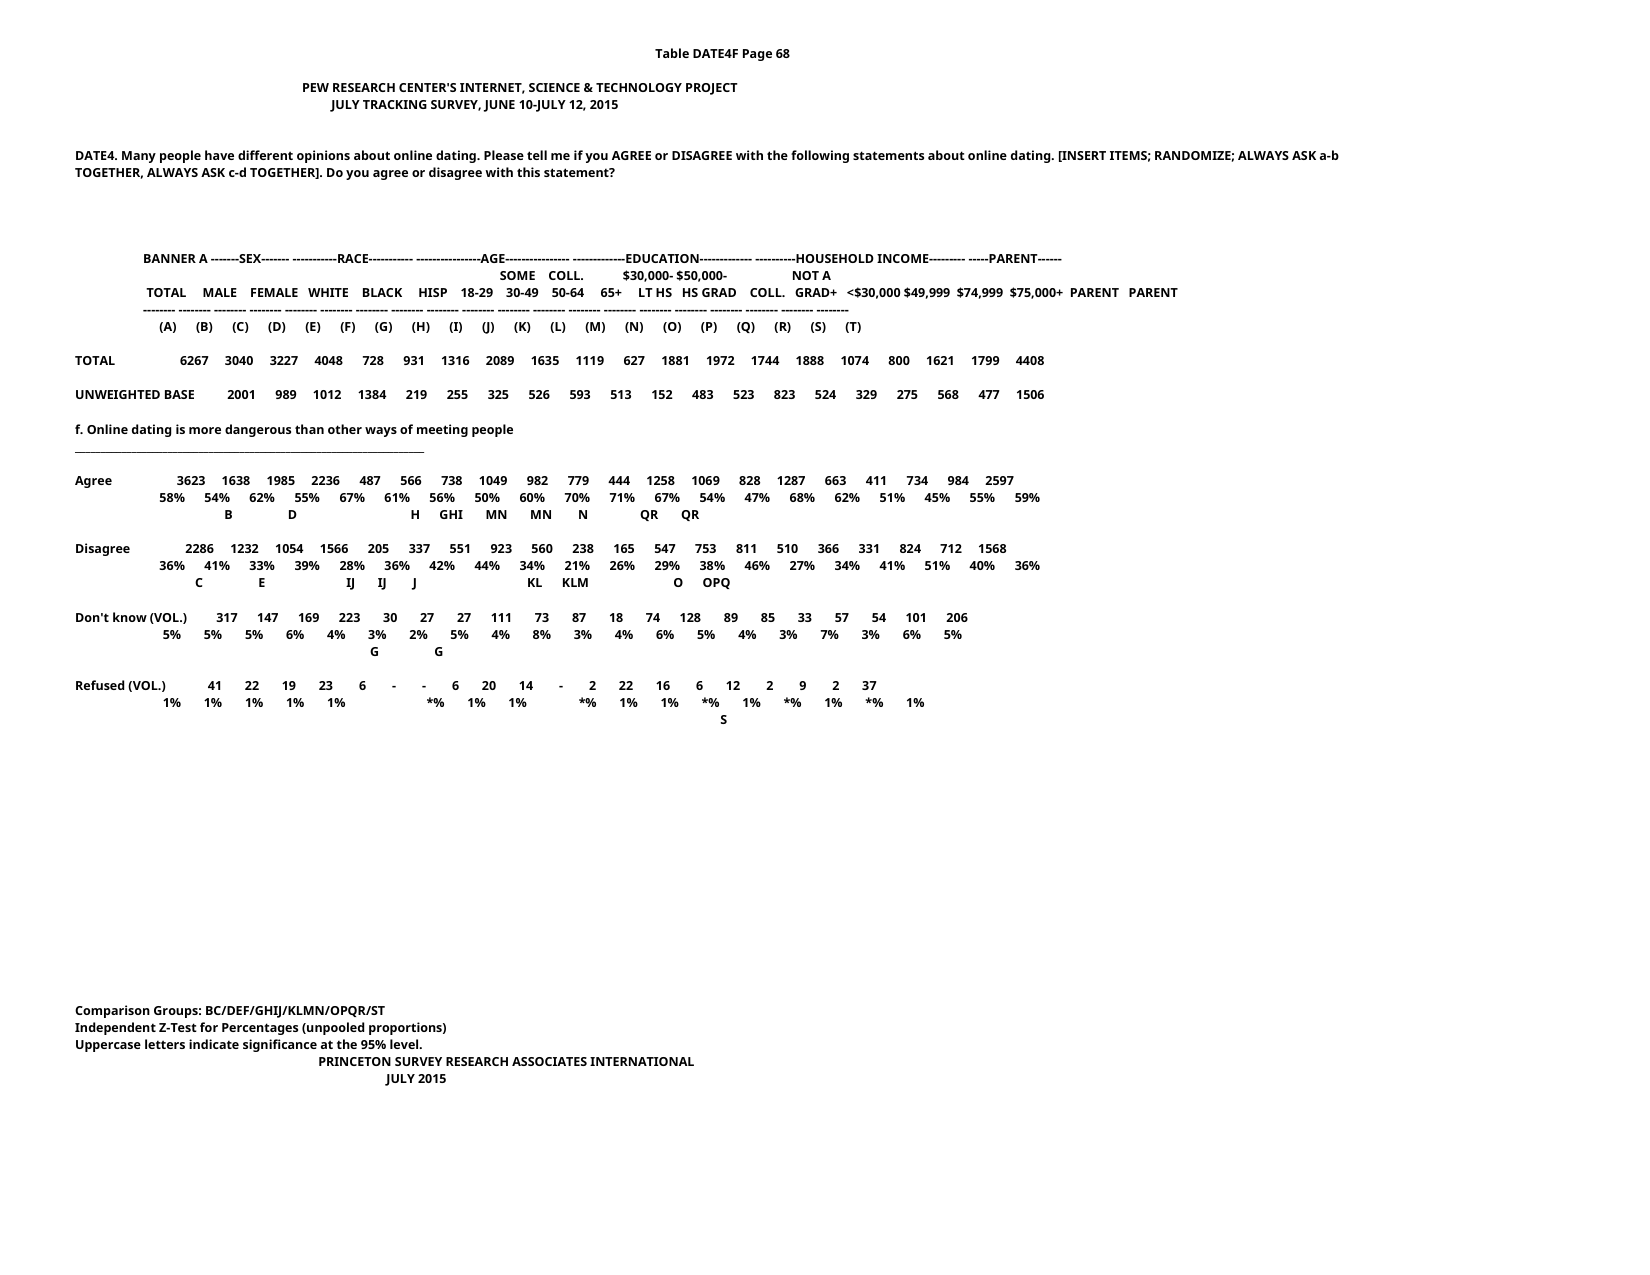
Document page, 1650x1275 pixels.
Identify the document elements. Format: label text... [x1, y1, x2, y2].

text Disagree 2286 1232 1054 1566 205 337 551 923 560 238 165 547 753 811 510 366 331 824 712 1568 [75, 540, 1612, 557]
text 36% 41% 33% 39% 28% 36% 42% 44% 34% 21% 26% 29% 38% 46% 27% 34% 41% 51% 40% 36% [75, 557, 1612, 574]
text G G [75, 643, 1612, 660]
text B D H GHI MN MN N QR QR [75, 506, 1612, 523]
text Comparison Groups: BC/DEF/GHIJ/KLMN/OPQR/ST [75, 1002, 1612, 1019]
text f. Online dating is more dangerous than other ways of meeting people [75, 421, 1612, 438]
text Independent Z-Test for Percentages (unpooled proportions) [75, 1019, 1612, 1036]
text Table DATE4F Page 68 [75, 45, 1612, 62]
text JULY TRACKING SURVEY, JUNE 10-JULY 12, 2015 [75, 96, 1612, 113]
text PEW RESEARCH CENTER'S INTERNET, SCIENCE & TECHNOLOGY PROJECT [75, 79, 1612, 96]
text PRINCETON SURVEY RESEARCH ASSOCIATES INTERNATIONAL [75, 1053, 1612, 1070]
text UNWEIGHTED BASE 2001 989 1012 1384 219 255 325 526 593 513 152 483 523 823 524 329 275 568 477 1506 [75, 387, 1612, 404]
text BANNER A -------SEX------- -----------RACE----------- ----------------AGE---------------- -------------EDUCATION------------- ----------HOUSEHOLD INCOME--------- -----PARENT------ [75, 250, 1612, 267]
text C E IJ IJ J KL KLM O OPQ [75, 574, 1612, 592]
text JULY 2015 [75, 1070, 1612, 1087]
text Uppercase letters indicate significance at the 95% level. [75, 1036, 1612, 1053]
text S [75, 711, 1612, 728]
text Agree 3623 1638 1985 2236 487 566 738 1049 982 779 444 1258 1069 828 1287 663 411 734 984 2597 [75, 472, 1612, 489]
text Refused (VOL.) 41 22 19 23 6 - - 6 20 14 - 2 22 16 6 12 2 9 2 37 [75, 677, 1612, 694]
text TOTAL 6267 3040 3227 4048 728 931 1316 2089 1635 1119 627 1881 1972 1744 1888 1074 800 1621 1799 4408 [75, 352, 1612, 369]
text SOME COLL. $30,000- $50,000- NOT A [75, 267, 1612, 284]
text 58% 54% 62% 55% 67% 61% 56% 50% 60% 70% 71% 67% 54% 47% 68% 62% 51% 45% 55% 59% [75, 489, 1612, 506]
text TOGETHER, ALWAYS ASK c-d TOGETHER]. Do you agree or disagree with this statement? [75, 164, 1612, 182]
text (A) (B) (C) (D) (E) (F) (G) (H) (I) (J) (K) (L) (M) (N) (O) (P) (Q) (R) (S) (T) [75, 318, 1612, 335]
text -------- -------- -------- -------- -------- -------- -------- -------- -------- -------- -------- -------- -------- -------- -------- -------- -------- -------- -------- -------- [75, 301, 1612, 318]
text 5% 5% 5% 6% 4% 3% 2% 5% 4% 8% 3% 4% 6% 5% 4% 3% 7% 3% 6% 5% [75, 626, 1612, 643]
text ____________________________________________________________________ [75, 438, 1612, 455]
text Don't know (VOL.) 317 147 169 223 30 27 27 111 73 87 18 74 128 89 85 33 57 54 101 206 [75, 609, 1612, 626]
text DATE4. Many people have different opinions about online dating. Please tell me if you AGREE or DISAGREE with the following statements about online dating. [INSERT ITEMS; RANDOMIZE; ALWAYS ASK a-b [75, 147, 1612, 164]
text TOTAL MALE FEMALE WHITE BLACK HISP 18-29 30-49 50-64 65+ LT HS HS GRAD COLL. GRAD+ <$30,000 $49,999 $74,999 $75,000+ PARENT PARENT [75, 284, 1612, 301]
text 1% 1% 1% 1% 1% *% 1% 1% *% 1% 1% *% 1% *% 1% *% 1% [75, 694, 1612, 711]
